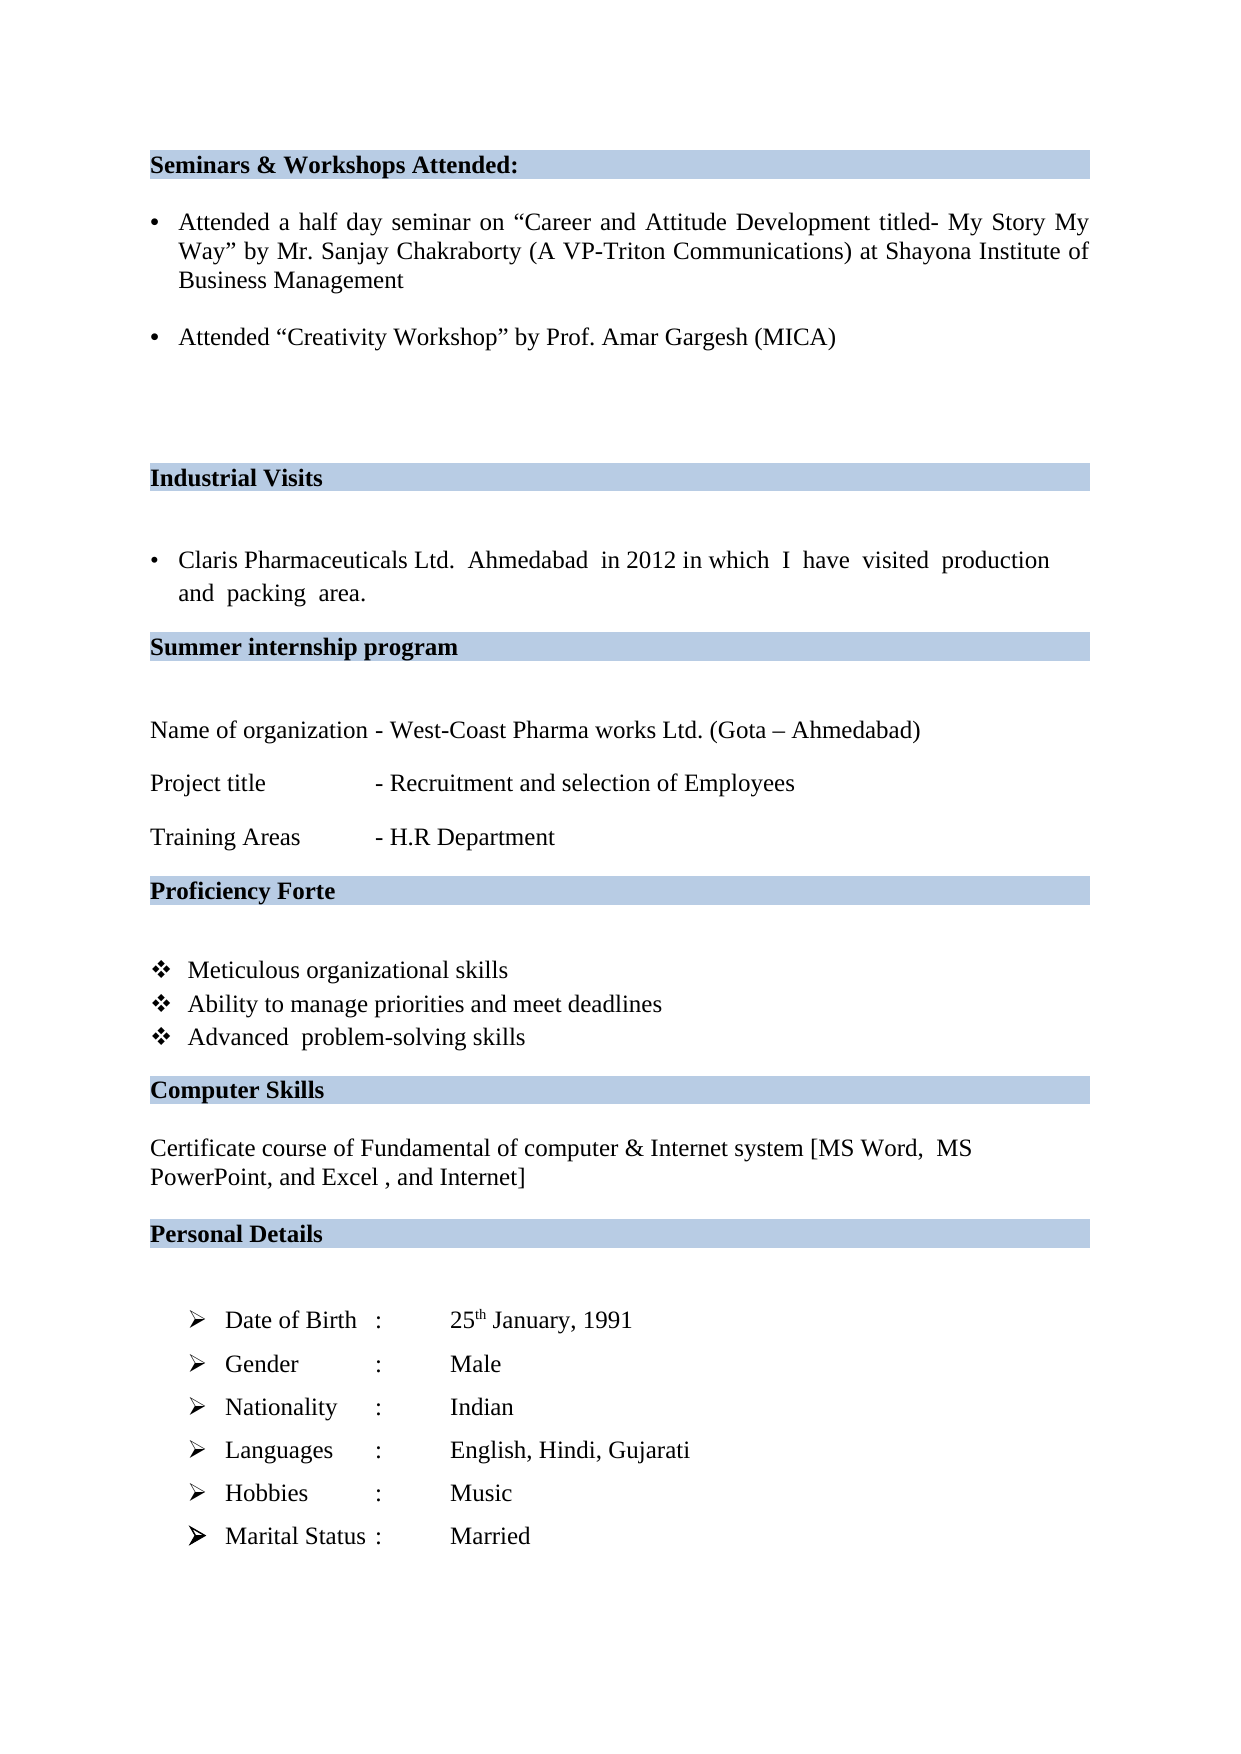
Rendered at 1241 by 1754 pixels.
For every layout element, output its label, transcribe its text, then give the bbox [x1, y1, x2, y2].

list Ability to manage priorities and meet deadlines [150, 989, 1090, 1017]
text Certificate course of Fundamental of computer & Internet system [MS Word, MS PowerPoint, and Excel , and Internet] [150, 1133, 1090, 1191]
text Computer Skills [150, 1076, 1090, 1104]
text Training Areas - H.R Department [150, 822, 1090, 851]
list Attended “Creativity Workshop” by Prof. Amar Gargesh (MICA) [150, 322, 1090, 351]
list Meticulous organizational skills [150, 956, 1090, 984]
text Proficiency Forte [150, 876, 1090, 905]
list Advanced problem-solving skills [150, 1022, 1090, 1050]
text Project title - Recruitment and selection of Employees [150, 768, 1090, 797]
list Marital Status : Married [187, 1521, 1090, 1550]
text Summer internship program [150, 632, 1090, 661]
list Gender : Male [187, 1349, 1090, 1377]
text Industrial Visits [150, 463, 1090, 491]
list Languages : English, Hindi, Gujarati [187, 1435, 1090, 1464]
text Seminars & Workshops Attended: [150, 150, 1090, 179]
list Claris Pharmaceuticals Ltd. Ahmedabad in 2012 in which I have visited production and packing area. [150, 545, 1090, 607]
list Date of Birth : 25th January, 1991 [187, 1306, 1090, 1334]
text Name of organization - West-Coast Pharma works Ltd. (Gota – Ahmedabad) [150, 715, 1090, 743]
list Attended a half day seminar on “Career and Attitude Development titled- My Story My Way” by Mr. Sanjay Chakraborty (A VP-Triton Communications) at Shayona Institute of Business Management [150, 207, 1090, 294]
text Personal Details [150, 1219, 1090, 1248]
list Nationality : Indian [187, 1392, 1090, 1421]
list Hobbies : Music [187, 1478, 1090, 1507]
